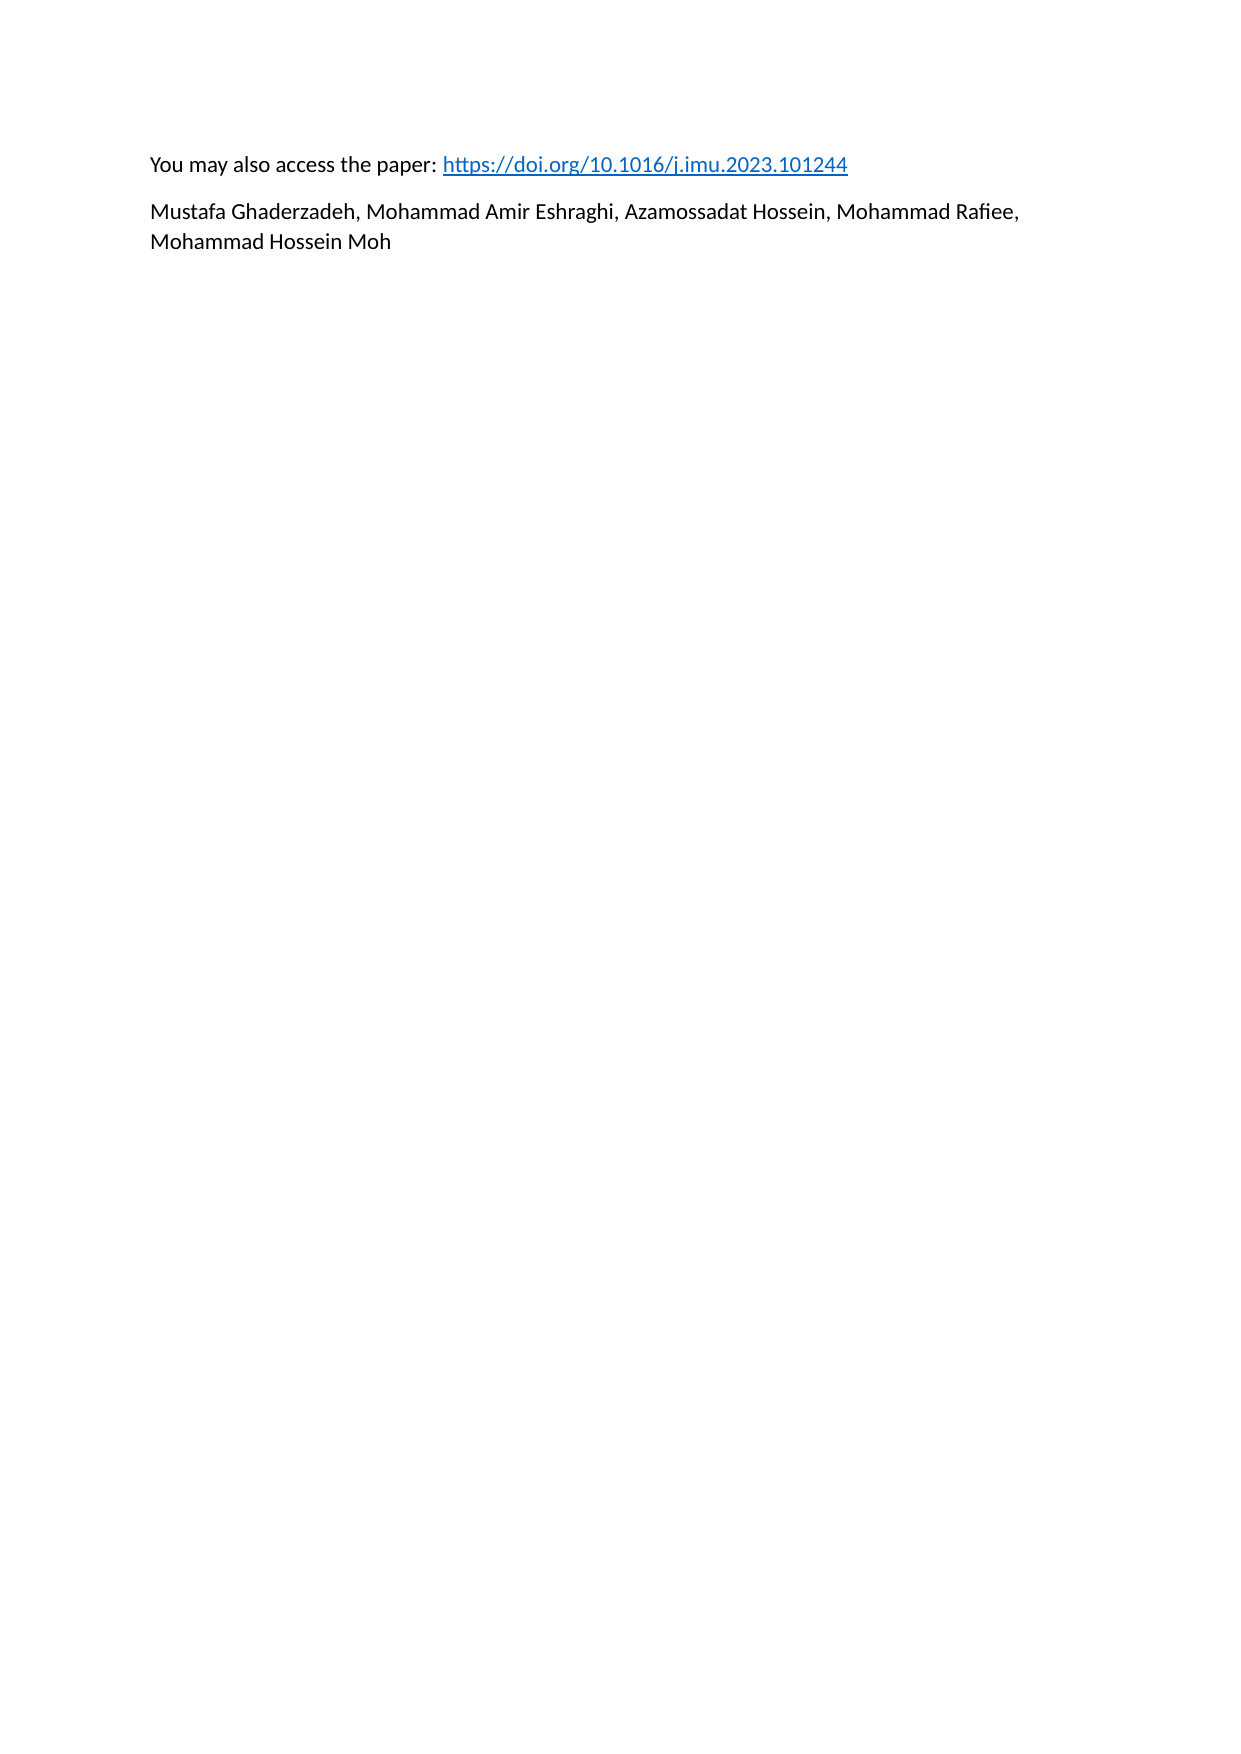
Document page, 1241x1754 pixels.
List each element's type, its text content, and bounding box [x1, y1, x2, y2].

text Mustafa Ghaderzadeh, Mohammad Amir Eshraghi, Azamossadat Hossein, Mohammad Rafiee, Mohammad Hossein Moh [150, 197, 1090, 255]
text You may also access the paper: https://doi.org/10.1016/j.imu.2023.101244 [150, 150, 1090, 178]
